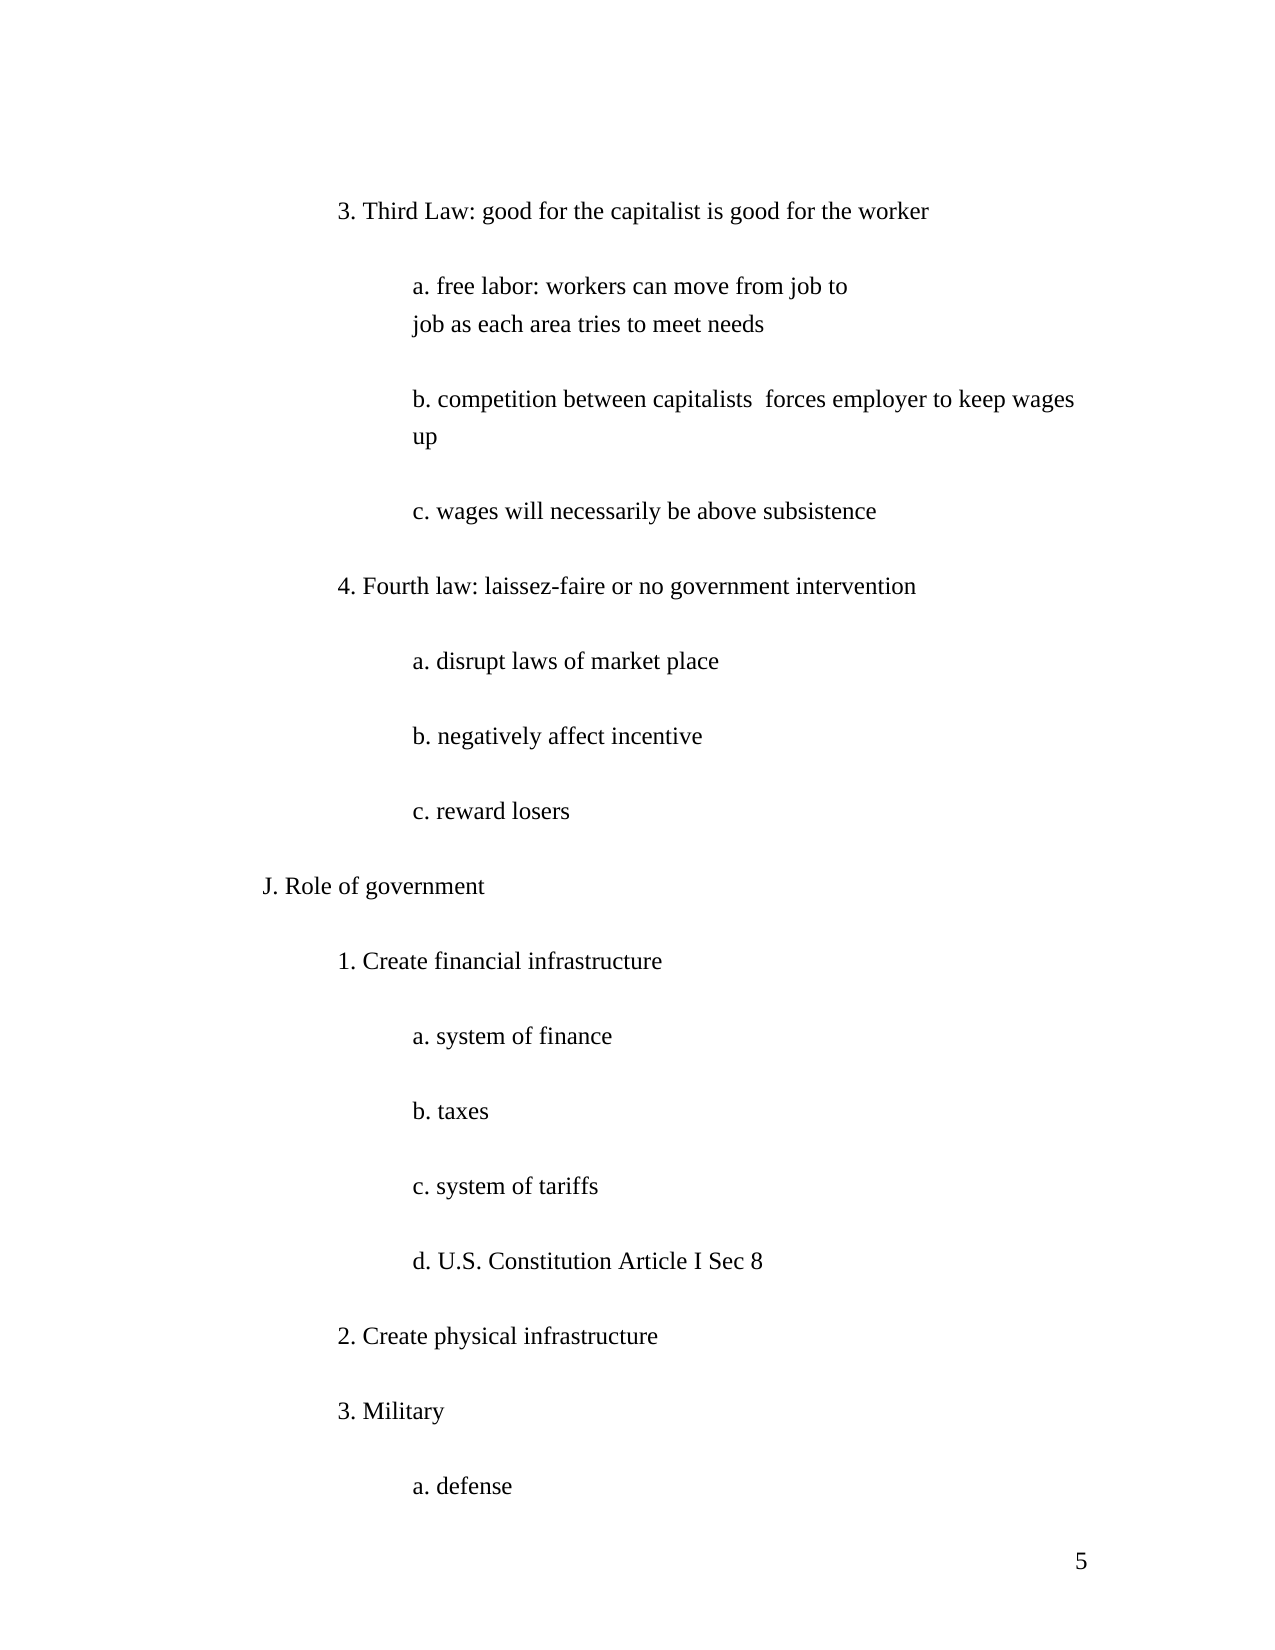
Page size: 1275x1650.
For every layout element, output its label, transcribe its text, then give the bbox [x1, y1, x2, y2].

text c. reward losers [187, 787, 1087, 825]
text 1. Create financial infrastructure [262, 937, 1087, 975]
text 3. Third Law: good for the capitalist is good for the worker [187, 187, 1087, 225]
text c. system of tariffs [187, 1162, 1087, 1200]
text b. competition between capitalists forces employer to keep wages up [412, 375, 1087, 450]
text b. negatively affect incentive [187, 712, 1087, 750]
text a. system of finance [187, 1012, 1087, 1050]
text job as each area tries to meet needs [262, 300, 1087, 337]
text J. Role of government [187, 862, 1087, 900]
text a. defense [187, 1462, 1087, 1500]
text c. wages will necessarily be above subsistence [187, 487, 1087, 525]
text b. taxes [187, 1087, 1087, 1125]
text 3. Military [262, 1387, 1087, 1425]
text a. disrupt laws of market place [187, 637, 1087, 675]
text d. U.S. Constitution Article I Sec 8 [337, 1237, 1087, 1275]
text a. free labor: workers can move from job to [337, 262, 1087, 300]
text 4. Fourth law: laissez-faire or no government intervention [262, 562, 1087, 600]
text 2. Create physical infrastructure [187, 1312, 1087, 1350]
